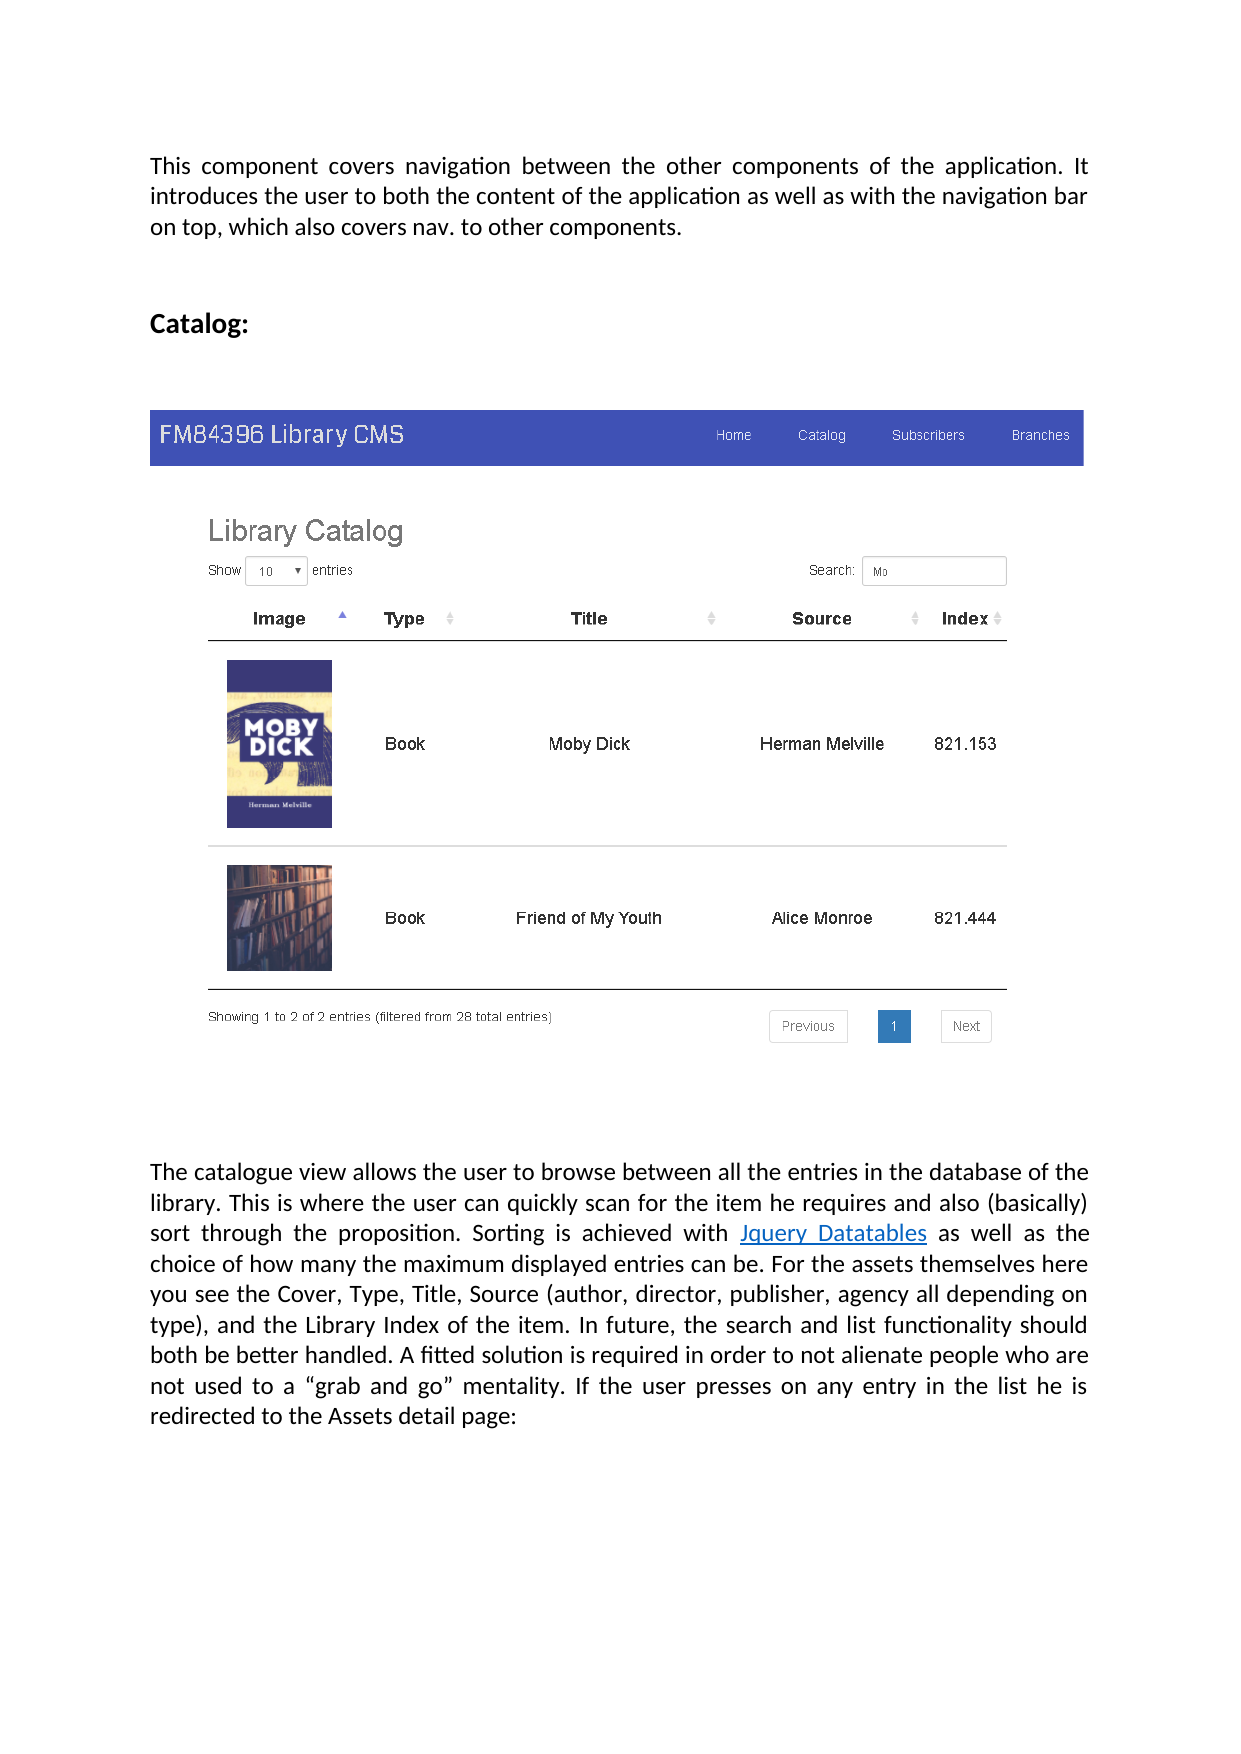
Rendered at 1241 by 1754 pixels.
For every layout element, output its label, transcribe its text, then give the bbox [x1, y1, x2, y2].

text This component covers navigation between the other components of the application. It introduces the user to both the content of the application as well as with the navigation bar on top, which also covers nav. to other components. [150, 150, 1090, 242]
picture [150, 410, 1084, 1093]
text The catalogue view allows the user to browse between all the entries in the database of the library. This is where the user can quickly scan for the item he requires and also (basically) sort through the proposition. Sorting is achieved with Jquery Datatables as well as the choice of how many the maximum displayed entries can be. For the assets themselves here you see the Cover, Type, Title, Source (author, director, publisher, agency all depending on type), and the Library Index of the item. In future, the search and list functionality should both be better handled. A fitted solution is required in order to not alienate people who are not used to a “grab and go” mentality. If the user presses on any entry in the list he is redirected to the Assets detail page: [150, 1156, 1090, 1431]
text Catalog: [150, 305, 1090, 341]
